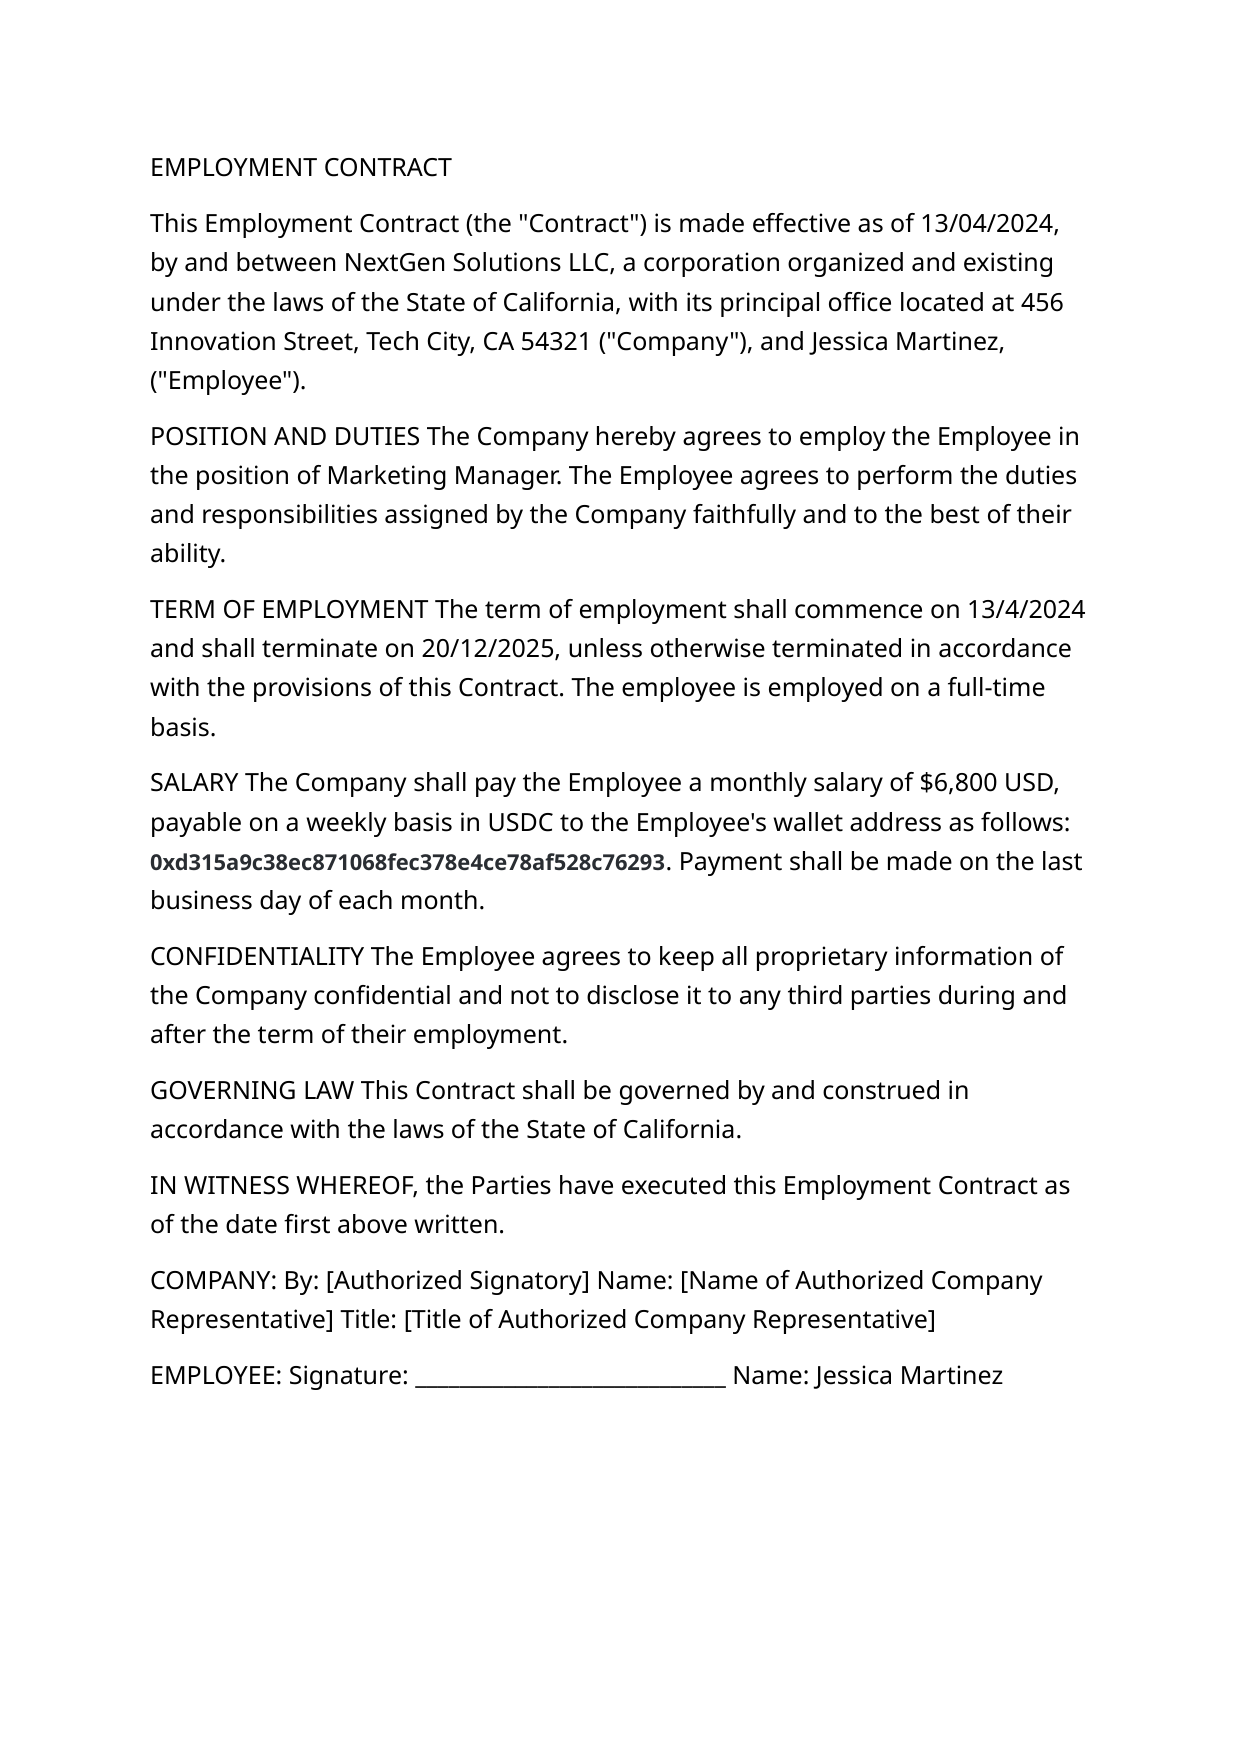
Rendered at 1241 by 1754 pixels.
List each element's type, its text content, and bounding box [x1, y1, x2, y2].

text SALARY The Company shall pay the Employee a monthly salary of $6,800 USD, payable on a weekly basis in USDC to the Employee's wallet address as follows: 0xd315a9c38ec871068fec378e4ce78af528c76293. Payment shall be made on the last business day of each month. [150, 765, 1090, 917]
text TERM OF EMPLOYMENT The term of employment shall commence on 13/4/2024 and shall terminate on 20/12/2025, unless otherwise terminated in accordance with the provisions of this Contract. The employee is employed on a full-time basis. [150, 592, 1090, 743]
text EMPLOYMENT CONTRACT [150, 150, 1090, 184]
text IN WITNESS WHEREOF, the Parties have executed this Employment Contract as of the date first above written. [150, 1167, 1090, 1241]
text POSITION AND DUTIES The Company hereby agrees to employ the Employee in the position of Marketing Manager. The Employee agrees to perform the duties and responsibilities assigned by the Company faithfully and to the best of their ability. [150, 418, 1090, 570]
text EMPLOYEE: Signature: ____________________________ Name: Jessica Martinez [150, 1357, 1090, 1392]
text This Employment Contract (the "Contract") is made effective as of 13/04/2024, by and between NextGen Solutions LLC, a corporation organized and existing under the laws of the State of California, with its principal office located at 456 Innovation Street, Tech City, CA 54321 ("Company"), and Jessica Martinez, ("Employee"). [150, 206, 1090, 397]
text COMPANY: By: [Authorized Signatory] Name: [Name of Authorized Company Representative] Title: [Title of Authorized Company Representative] [150, 1262, 1090, 1336]
text GOVERNING LAW This Contract shall be governed by and construed in accordance with the laws of the State of California. [150, 1072, 1090, 1146]
text CONFIDENTIALITY The Employee agrees to keep all proprietary information of the Company confidential and not to disclose it to any third parties during and after the term of their employment. [150, 938, 1090, 1051]
